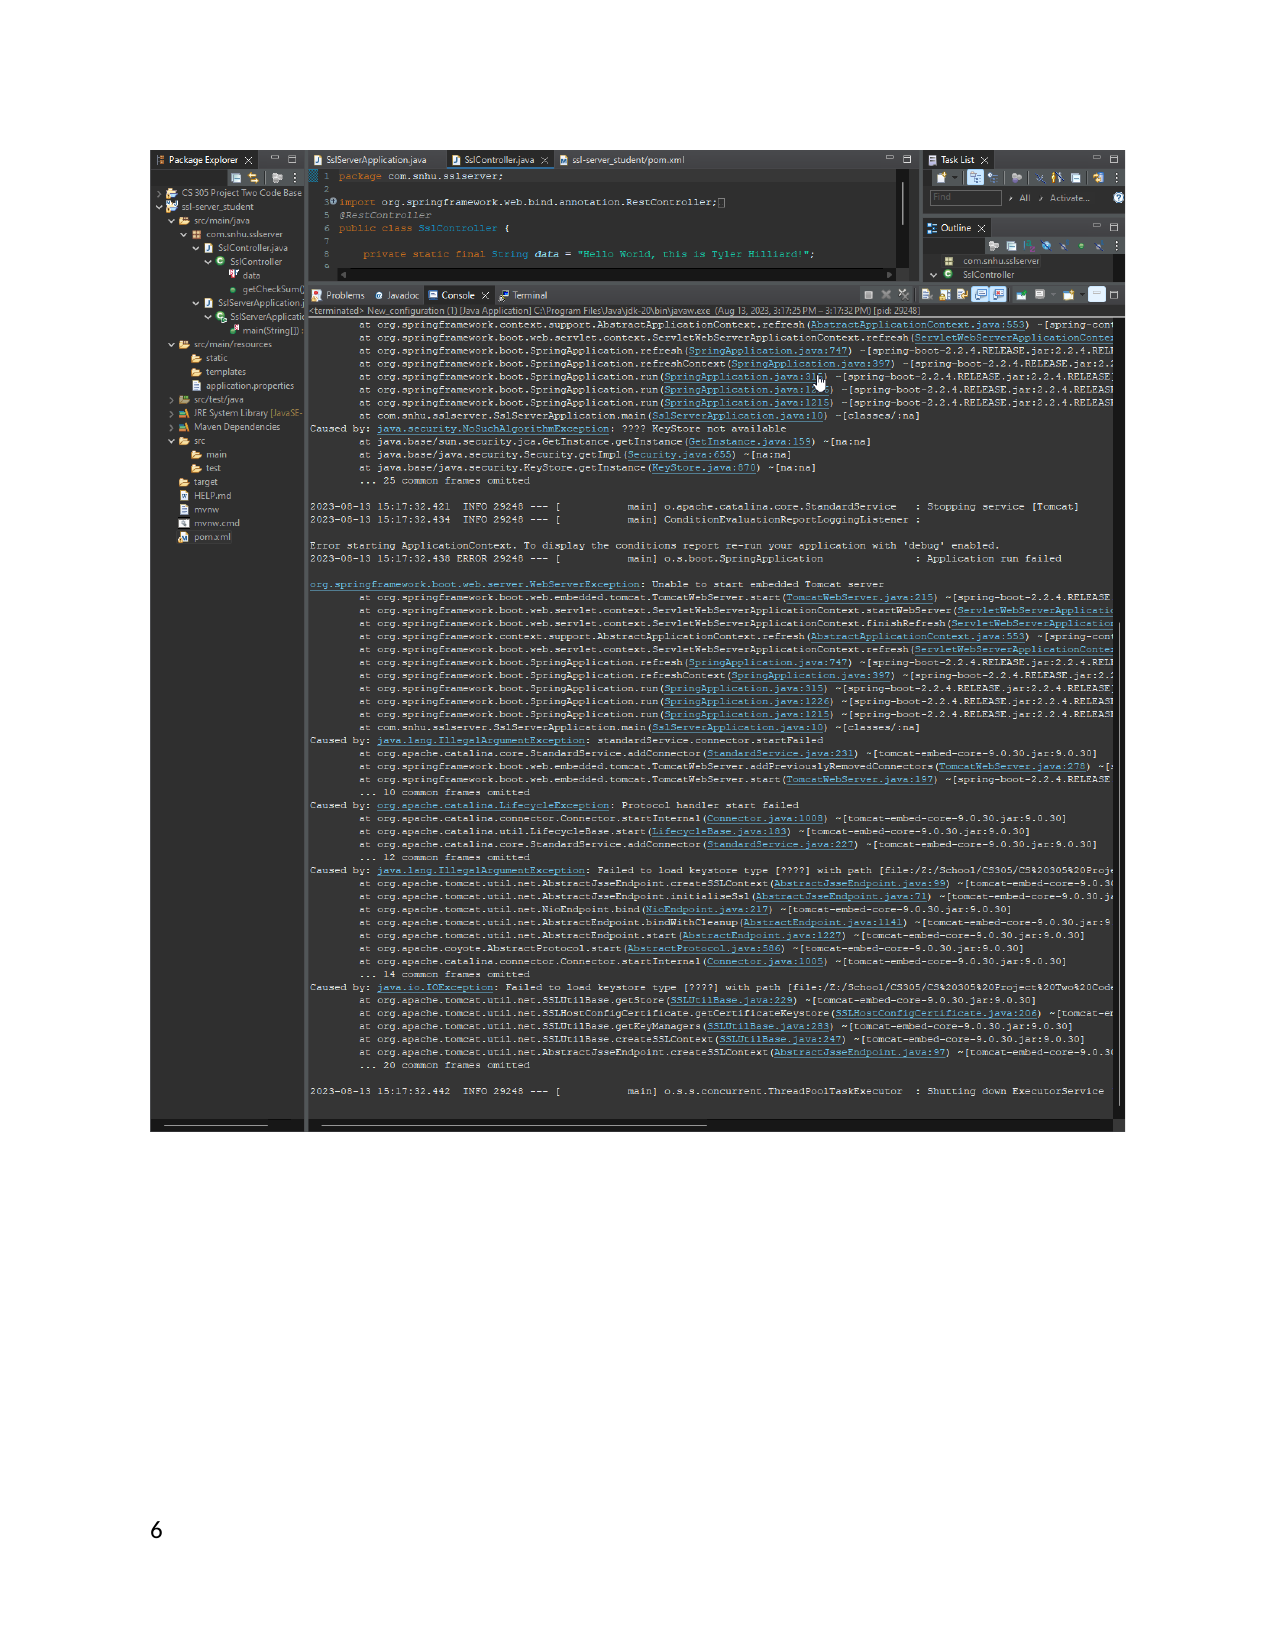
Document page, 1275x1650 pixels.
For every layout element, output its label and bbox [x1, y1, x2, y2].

picture [150, 150, 1125, 1132]
